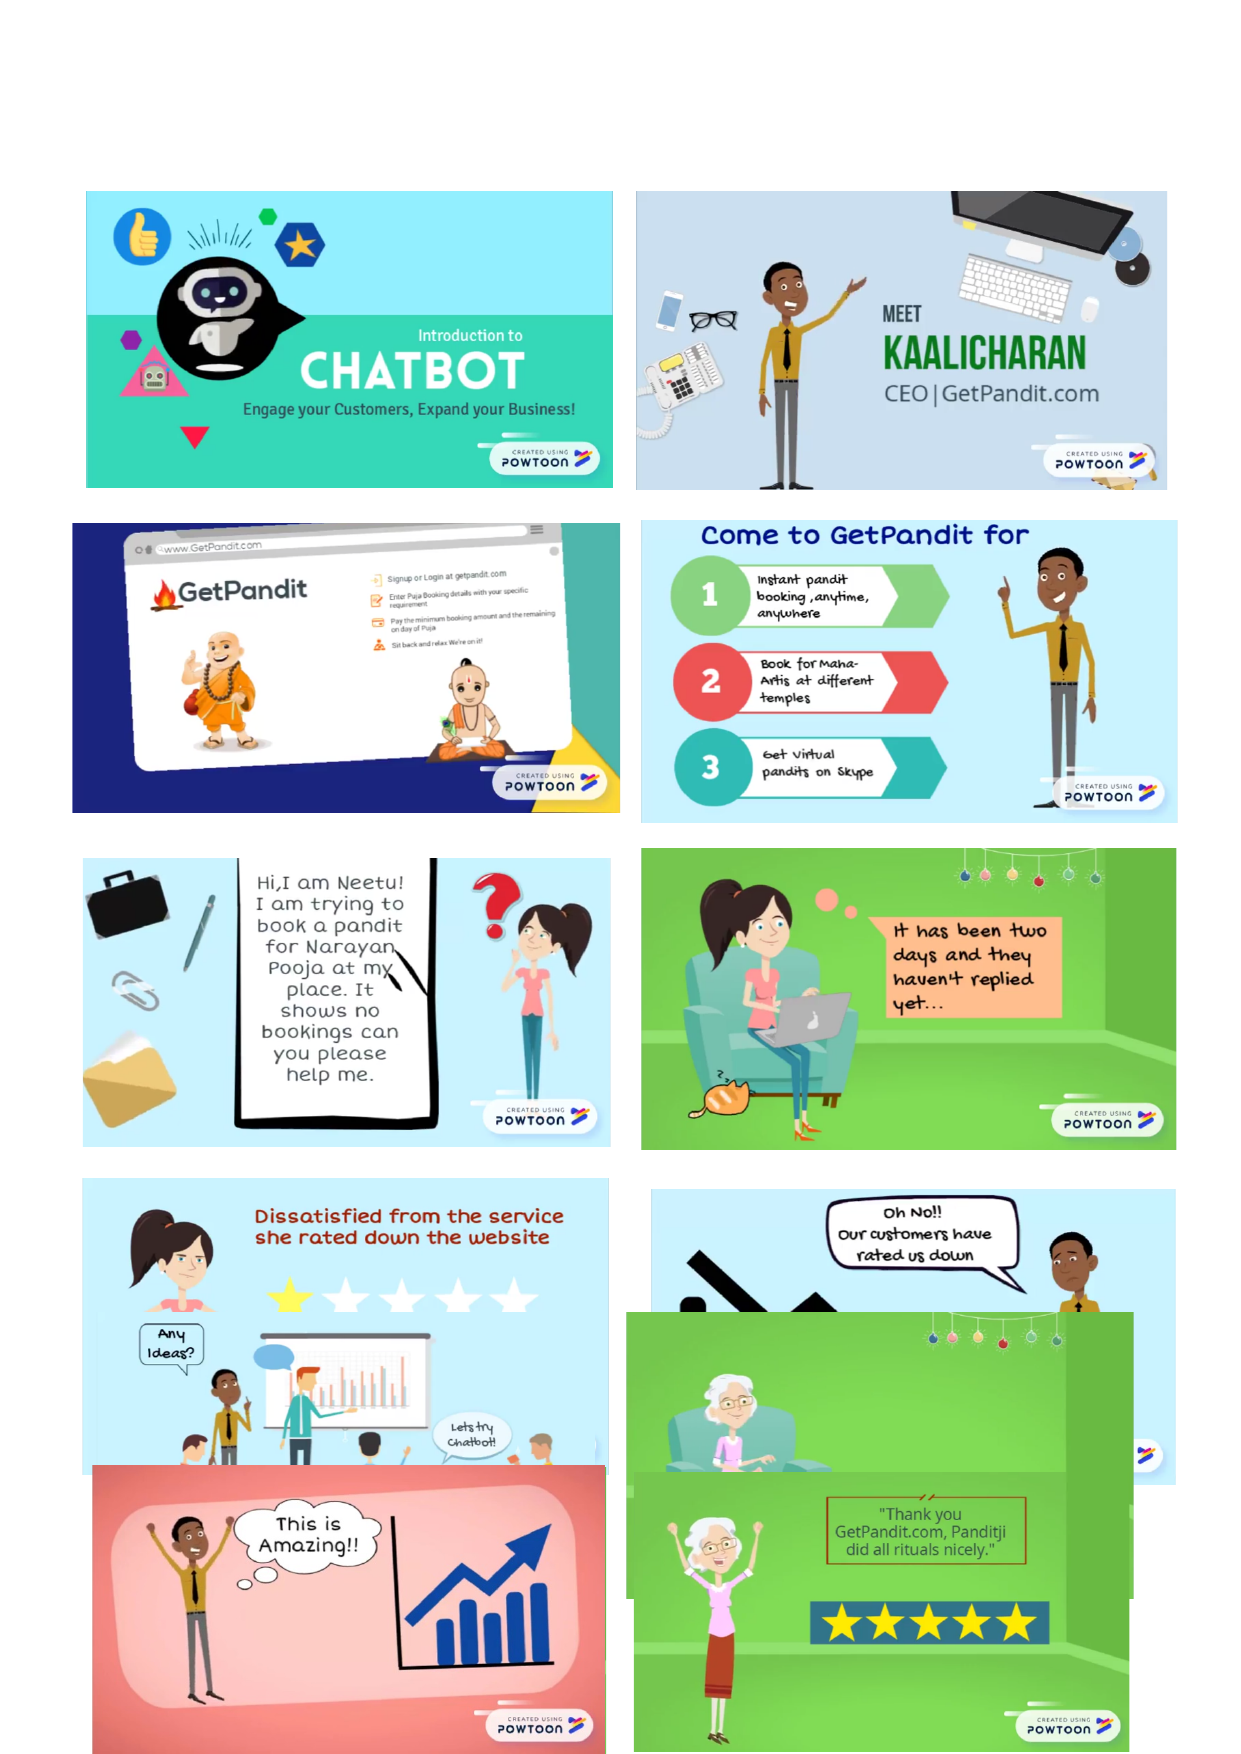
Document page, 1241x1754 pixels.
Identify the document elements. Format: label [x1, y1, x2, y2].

picture [86, 191, 613, 488]
picture [641, 848, 1177, 1150]
picture [82, 1178, 609, 1754]
picture [72, 523, 621, 813]
picture [82, 858, 611, 1147]
picture [626, 1189, 1176, 1751]
picture [641, 520, 1178, 823]
picture [636, 191, 1168, 490]
